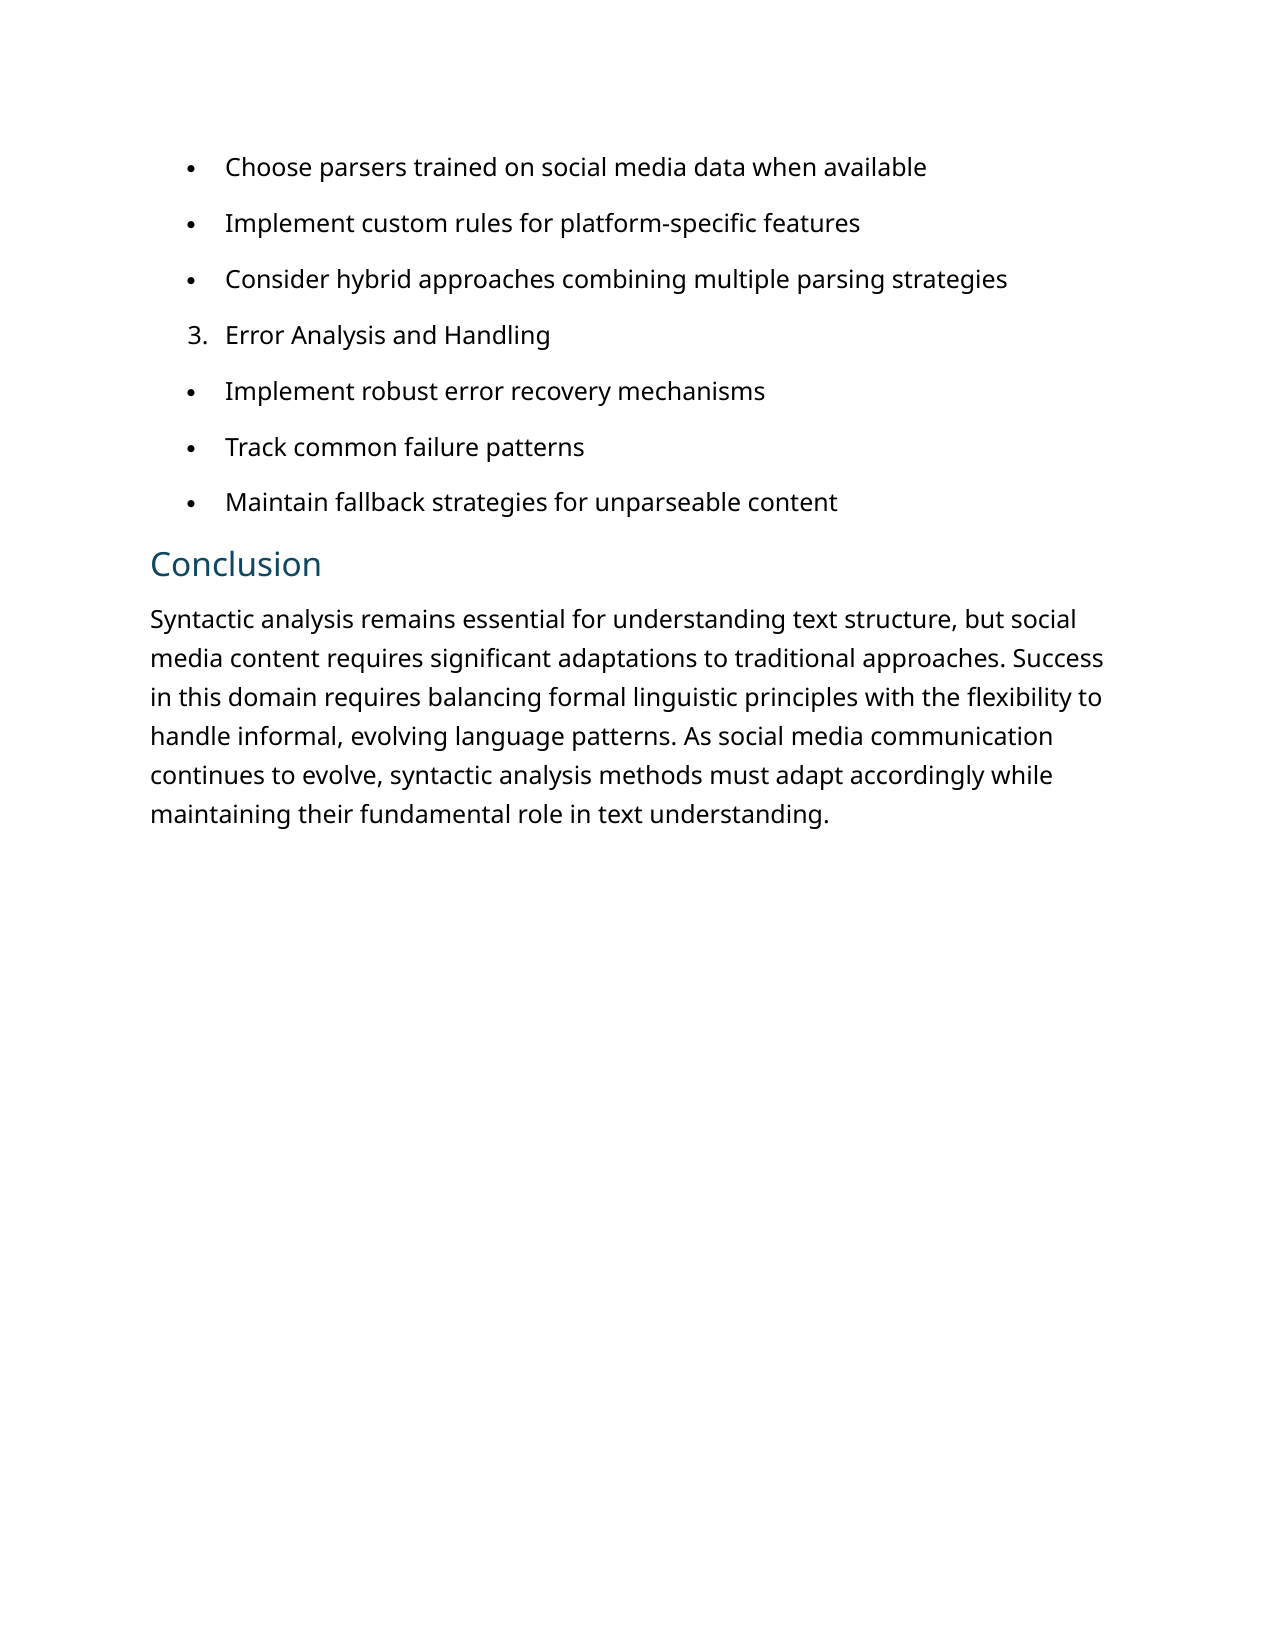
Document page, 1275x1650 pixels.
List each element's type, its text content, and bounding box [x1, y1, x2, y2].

subtitle Conclusion [150, 541, 1125, 586]
list Maintain fallback strategies for unparseable content [187, 485, 1125, 519]
list Consider hybrid approaches combining multiple parsing strategies [187, 262, 1125, 296]
text Syntactic analysis remains essential for understanding text structure, but social media content requires significant adaptations to traditional approaches. Success in this domain requires balancing formal linguistic principles with the flexibility to handle informal, evolving language patterns. As social media communication continues to evolve, syntactic analysis methods must adapt accordingly while maintaining their fundamental role in text understanding. [150, 601, 1125, 831]
list Track common failure patterns [187, 429, 1125, 463]
list Choose parsers trained on social media data when available [187, 150, 1125, 184]
list Error Analysis and Handling [187, 317, 1125, 352]
list Implement custom rules for platform-specific features [187, 206, 1125, 240]
list Implement robust error recovery mechanisms [187, 373, 1125, 407]
